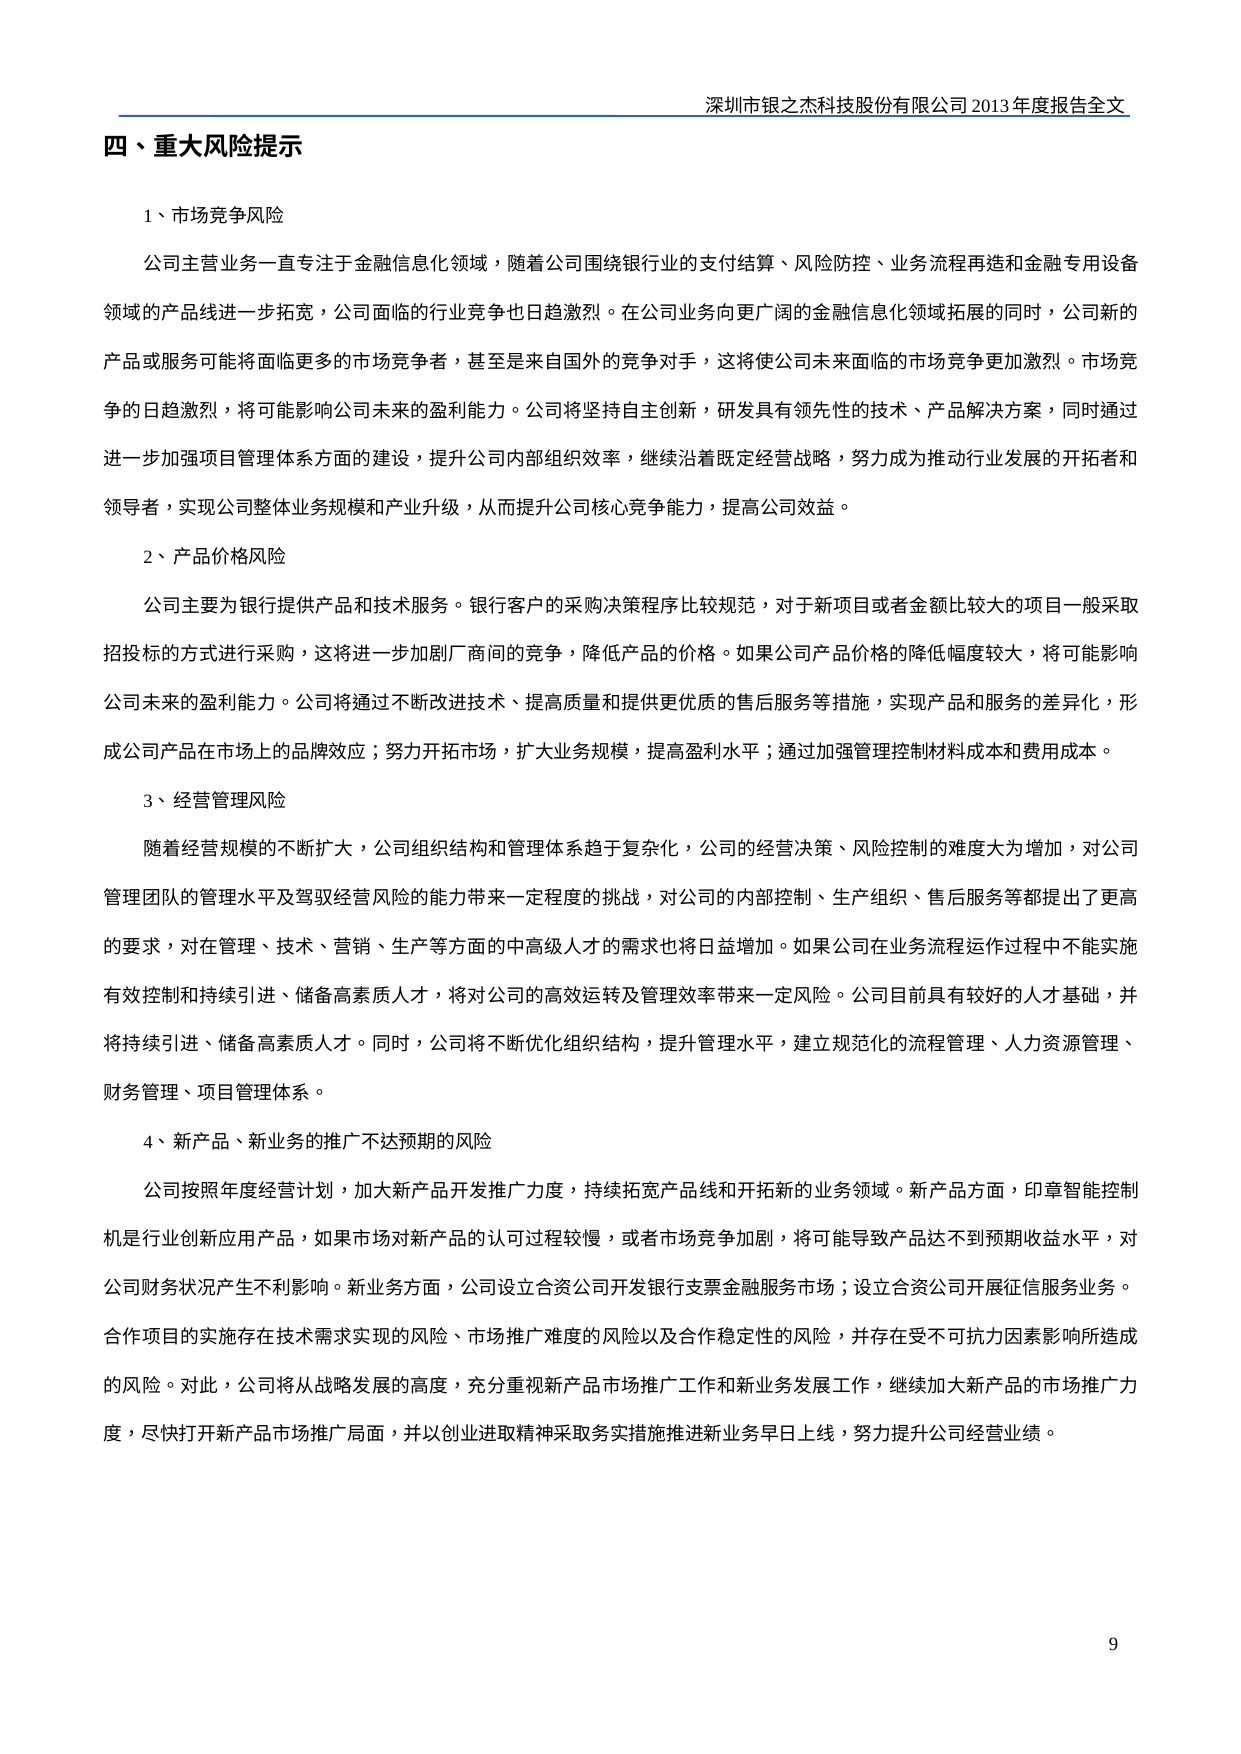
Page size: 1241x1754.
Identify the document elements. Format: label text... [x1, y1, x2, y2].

text 公司主营业务一直专注于金融信息化领域，随着公司围绕银行业的支付结算、风险防控、业务流程再造和金融专用设备 领域的产品线进一步拓宽，公司面临的行业竞争也日趋激烈。在公司业务向更广阔的金融信息化领域拓展的同时，公司新的 产品或服务可能将面临更多的市场竞争者，甚至是来自国外的竞争对手，这将使公司未来面临的市场竞争更加激烈。市场竞 争的日趋激烈，将可能影响公司未来的盈利能力。公司将坚持自主创新，研发具有领先性的技术、产品解决方案，同时通过 进一步加强项目管理体系方面的建设，提升公司内部组织效率，继续沿着既定经营战略，努力成为推动行业发展的开拓者和 领导者，实现公司整体业务规模和产业升级，从而提升公司核心竞争能力，提高公司效益。 [103, 232, 1139, 524]
text 2、 产品价格风险 [103, 524, 1139, 573]
text 公司主要为银行提供产品和技术服务。银行客户的采购决策程序比较规范，对于新项目或者金额比较大的项目一般采取 招投标的方式进行采购，这将进一步加剧厂商间的竞争，降低产品的价格。如果公司产品价格的降低幅度较大，将可能影响 公司未来的盈利能力。公司将通过不断改进技术、提高质量和提供更优质的售后服务等措施，实现产品和服务的差异化，形 成公司产品在市场上的品牌效应；努力开拓市场，扩大业务规模，提高盈利水平；通过加强管理控制材料成本和费用成本。 [103, 573, 1139, 768]
text 1、 市场竞争风险 [103, 183, 1139, 232]
text 四、重大风险提示 [103, 128, 1139, 162]
text 4、 新产品、新业务的推广不达预期的风险 [103, 1109, 1139, 1158]
text 3、 经营管理风险 [103, 768, 1139, 817]
text 随着经营规模的不断扩大，公司组织结构和管理体系趋于复杂化，公司的经营决策、风险控制的难度大为增加，对公司 管理团队的管理水平及驾驭经营风险的能力带来一定程度的挑战，对公司的内部控制、生产组织、售后服务等都提出了更高 的要求，对在管理、技术、营销、生产等方面的中高级人才的需求也将日益增加。如果公司在业务流程运作过程中不能实施 有效控制和持续引进、储备高素质人才，将对公司的高效运转及管理效率带来一定风险。公司目前具有较好的人才基础，并 将持续引进、储备高素质人才。同时，公司将不断优化组织结构，提升管理水平，建立规范化的流程管理、人力资源管理、 财务管理、项目管理体系。 [103, 817, 1139, 1109]
text 公司按照年度经营计划，加大新产品开发推广力度，持续拓宽产品线和开拓新的业务领域。新产品方面，印章智能控制 机是行业创新应用产品，如果市场对新产品的认可过程较慢，或者市场竞争加剧，将可能导致产品达不到预期收益水平，对 公司财务状况产生不利影响。新业务方面，公司设立合资公司开发银行支票金融服务市场；设立合资公司开展征信服务业务。 合作项目的实施存在技术需求实现的风险、市场推广难度的风险以及合作稳定性的风险，并存在受不可抗力因素影响所造成 的风险。对此，公司将从战略发展的高度，充分重视新产品市场推广工作和新业务发展工作，继续加大新产品的市场推广力 度，尽快打开新产品市场推广局面，并以创业进取精神采取务实措施推进新业务早日上线，努力提升公司经营业绩。 [103, 1158, 1139, 1451]
